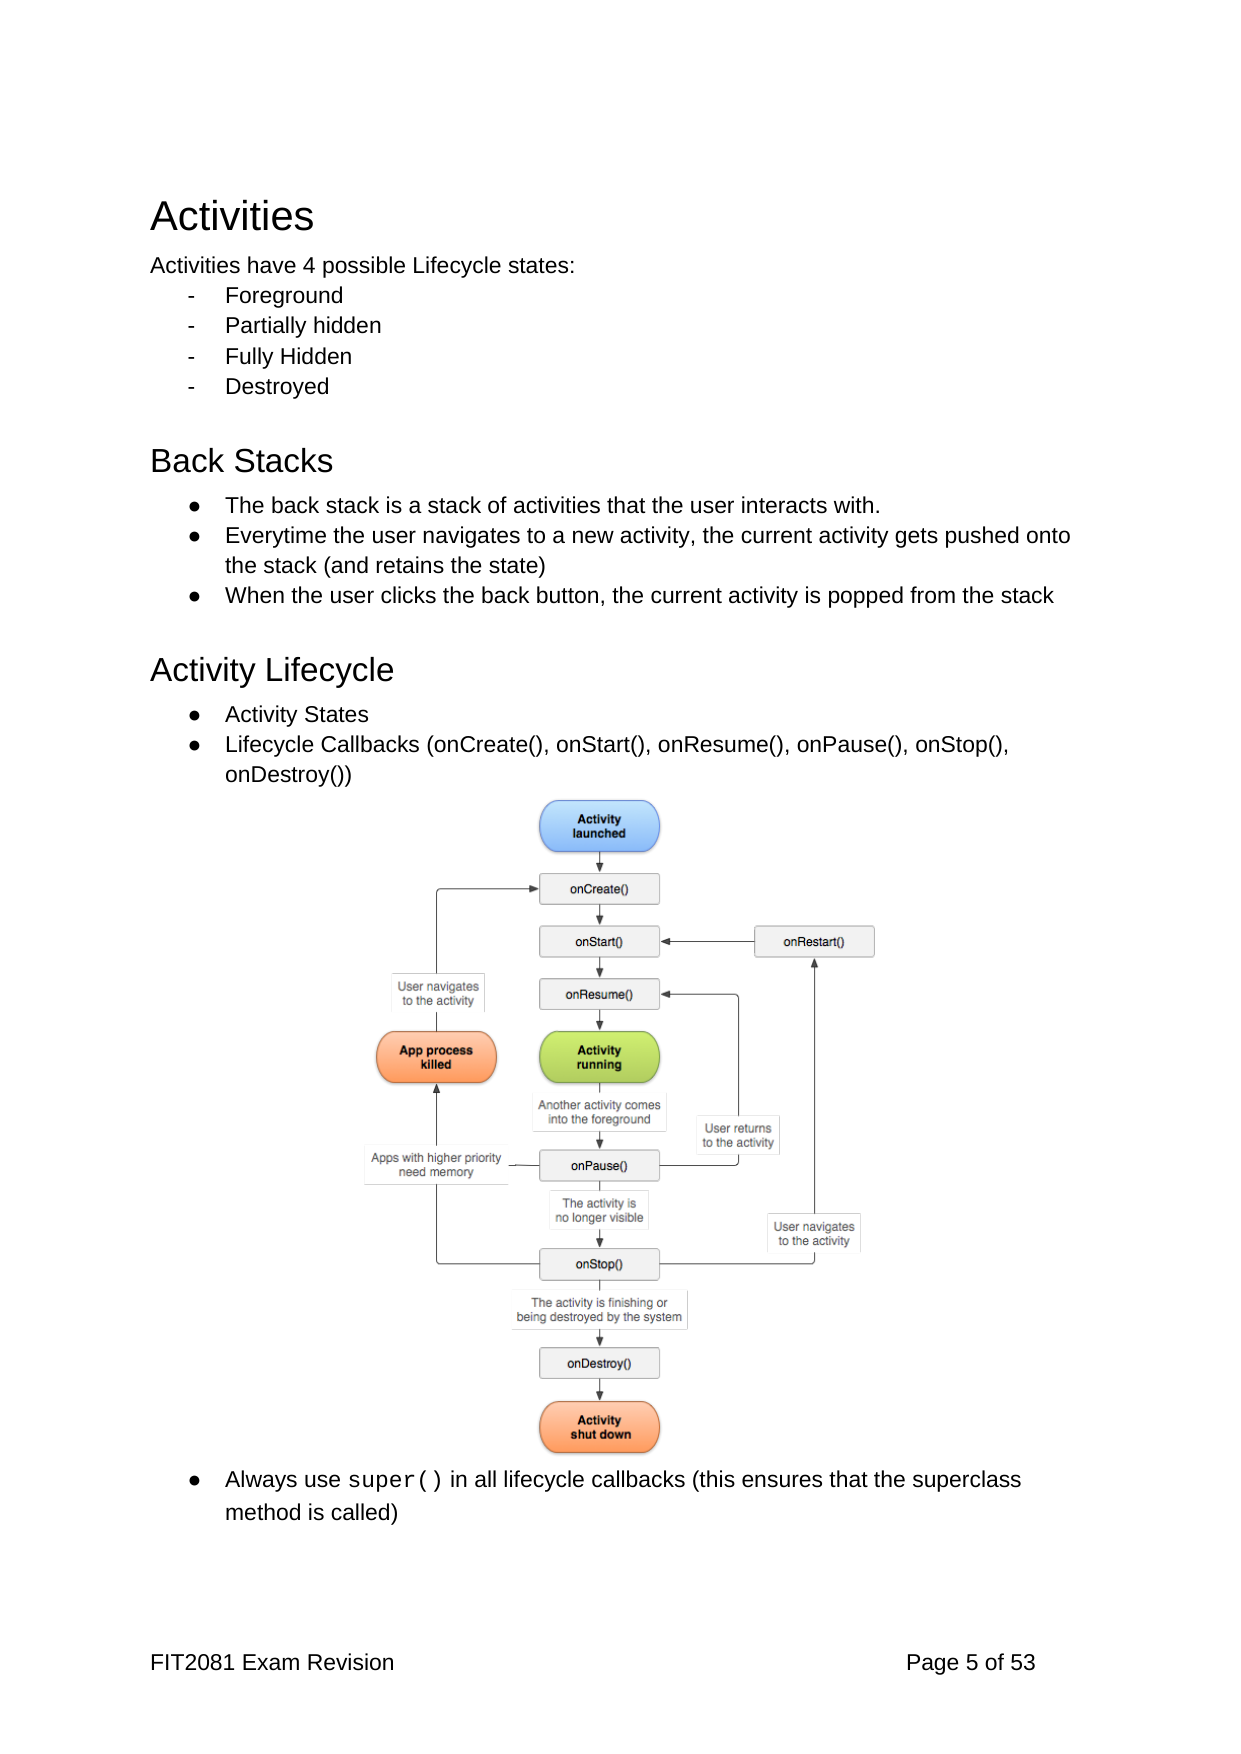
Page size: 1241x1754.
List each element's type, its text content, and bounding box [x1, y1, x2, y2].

list Everytime the user navigates to a new activity, the current activity gets pushed onto the stack (and retains the state) [187, 522, 1090, 578]
subtitle Activities [150, 192, 1090, 239]
list When the user clicks the back button, the current activity is popped from the stack [187, 582, 1090, 608]
list Lifecycle Callbacks (onCreate(), onStart(), onResume(), onPause(), onStop(), onDestroy()) [187, 731, 1090, 788]
list Destroyed [187, 373, 1090, 399]
list Foreground [187, 282, 1090, 309]
picture [360, 791, 880, 1463]
text Activities have 4 possible Lifecycle states: [150, 252, 1090, 278]
list Always use super() in all lifecycle callbacks (this ensures that the superclass method is called) [187, 1466, 1090, 1525]
list Partially hidden [187, 312, 1090, 339]
list Activity States [187, 701, 1090, 727]
subtitle Back Stacks [150, 441, 1090, 479]
subtitle Activity Lifecycle [150, 650, 1090, 688]
list The back stack is a stack of activities that the user interacts with. [187, 492, 1090, 518]
list Fully Hidden [187, 343, 1090, 369]
